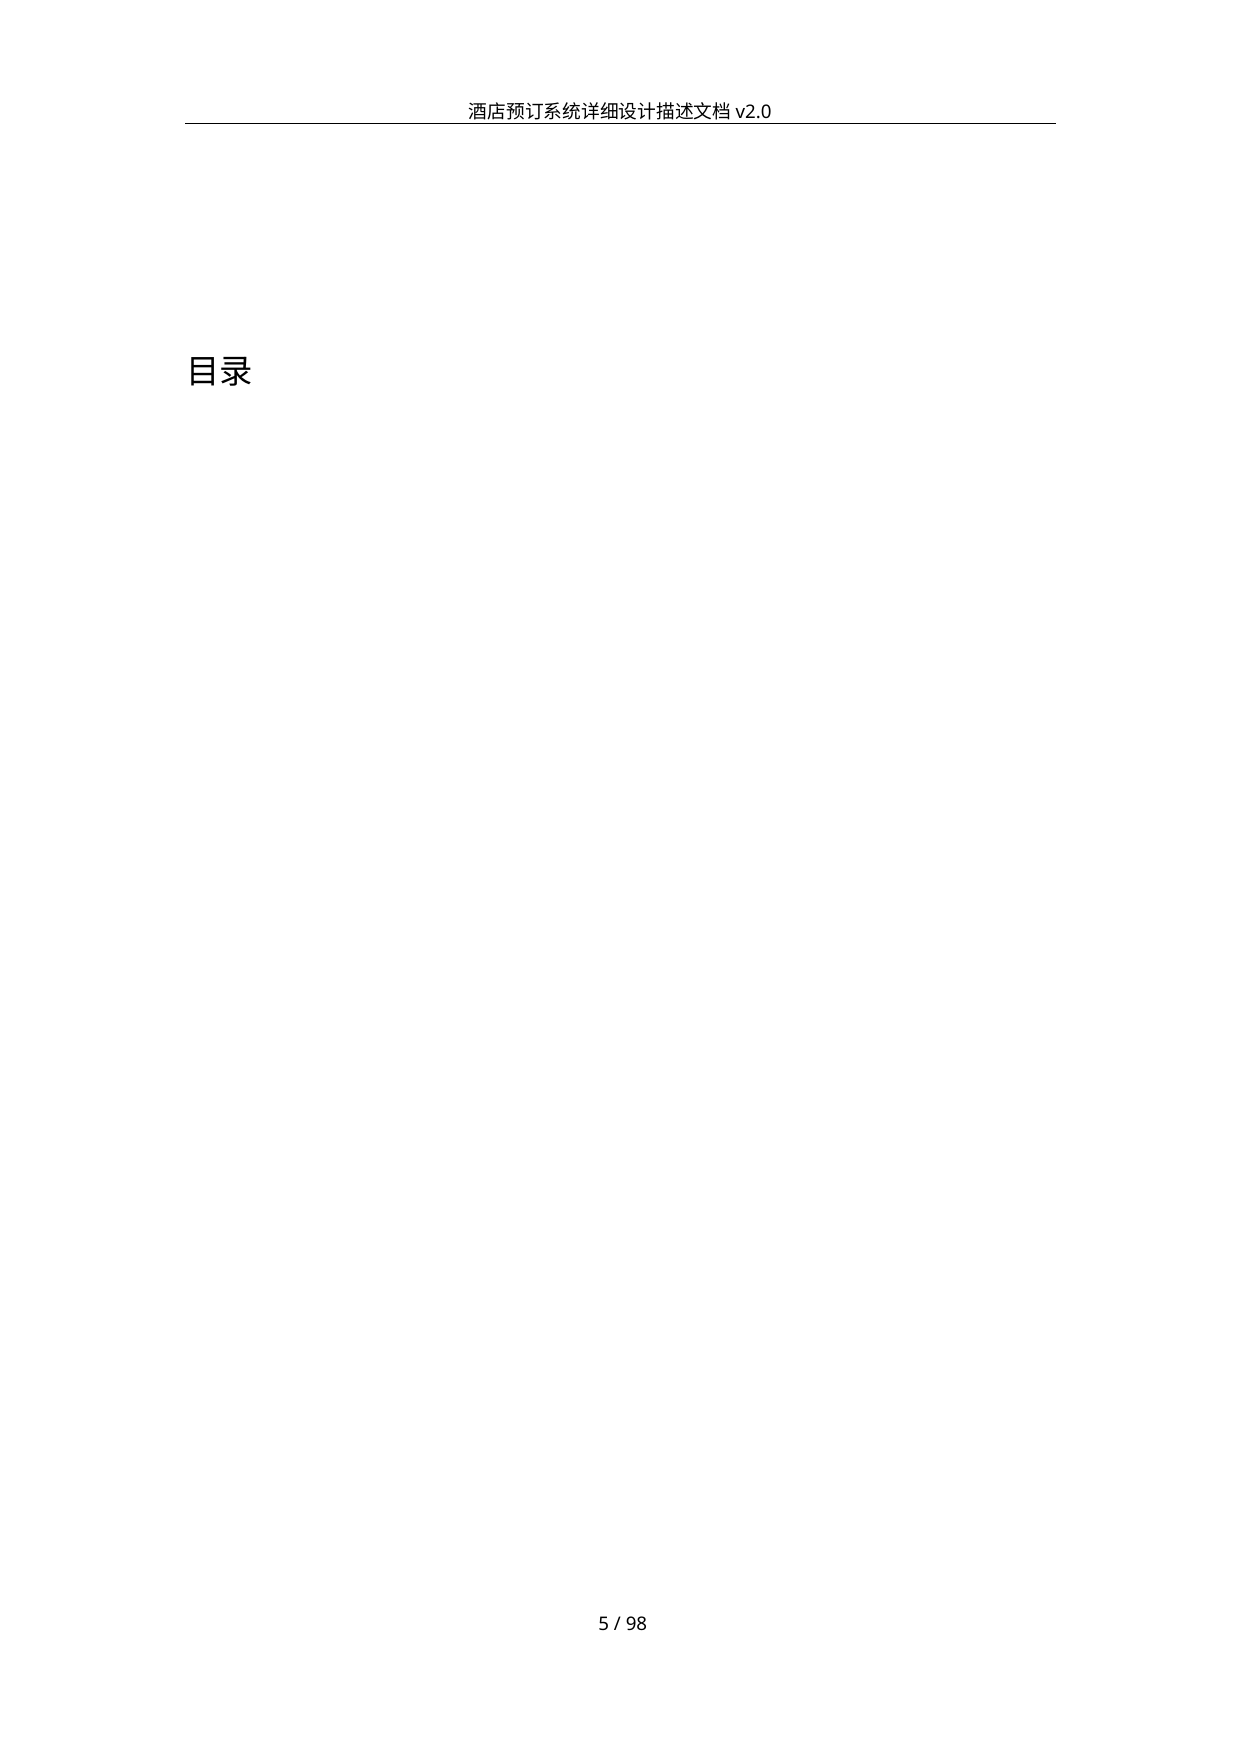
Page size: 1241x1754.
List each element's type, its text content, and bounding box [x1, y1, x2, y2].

text 目录 [186, 345, 1052, 393]
